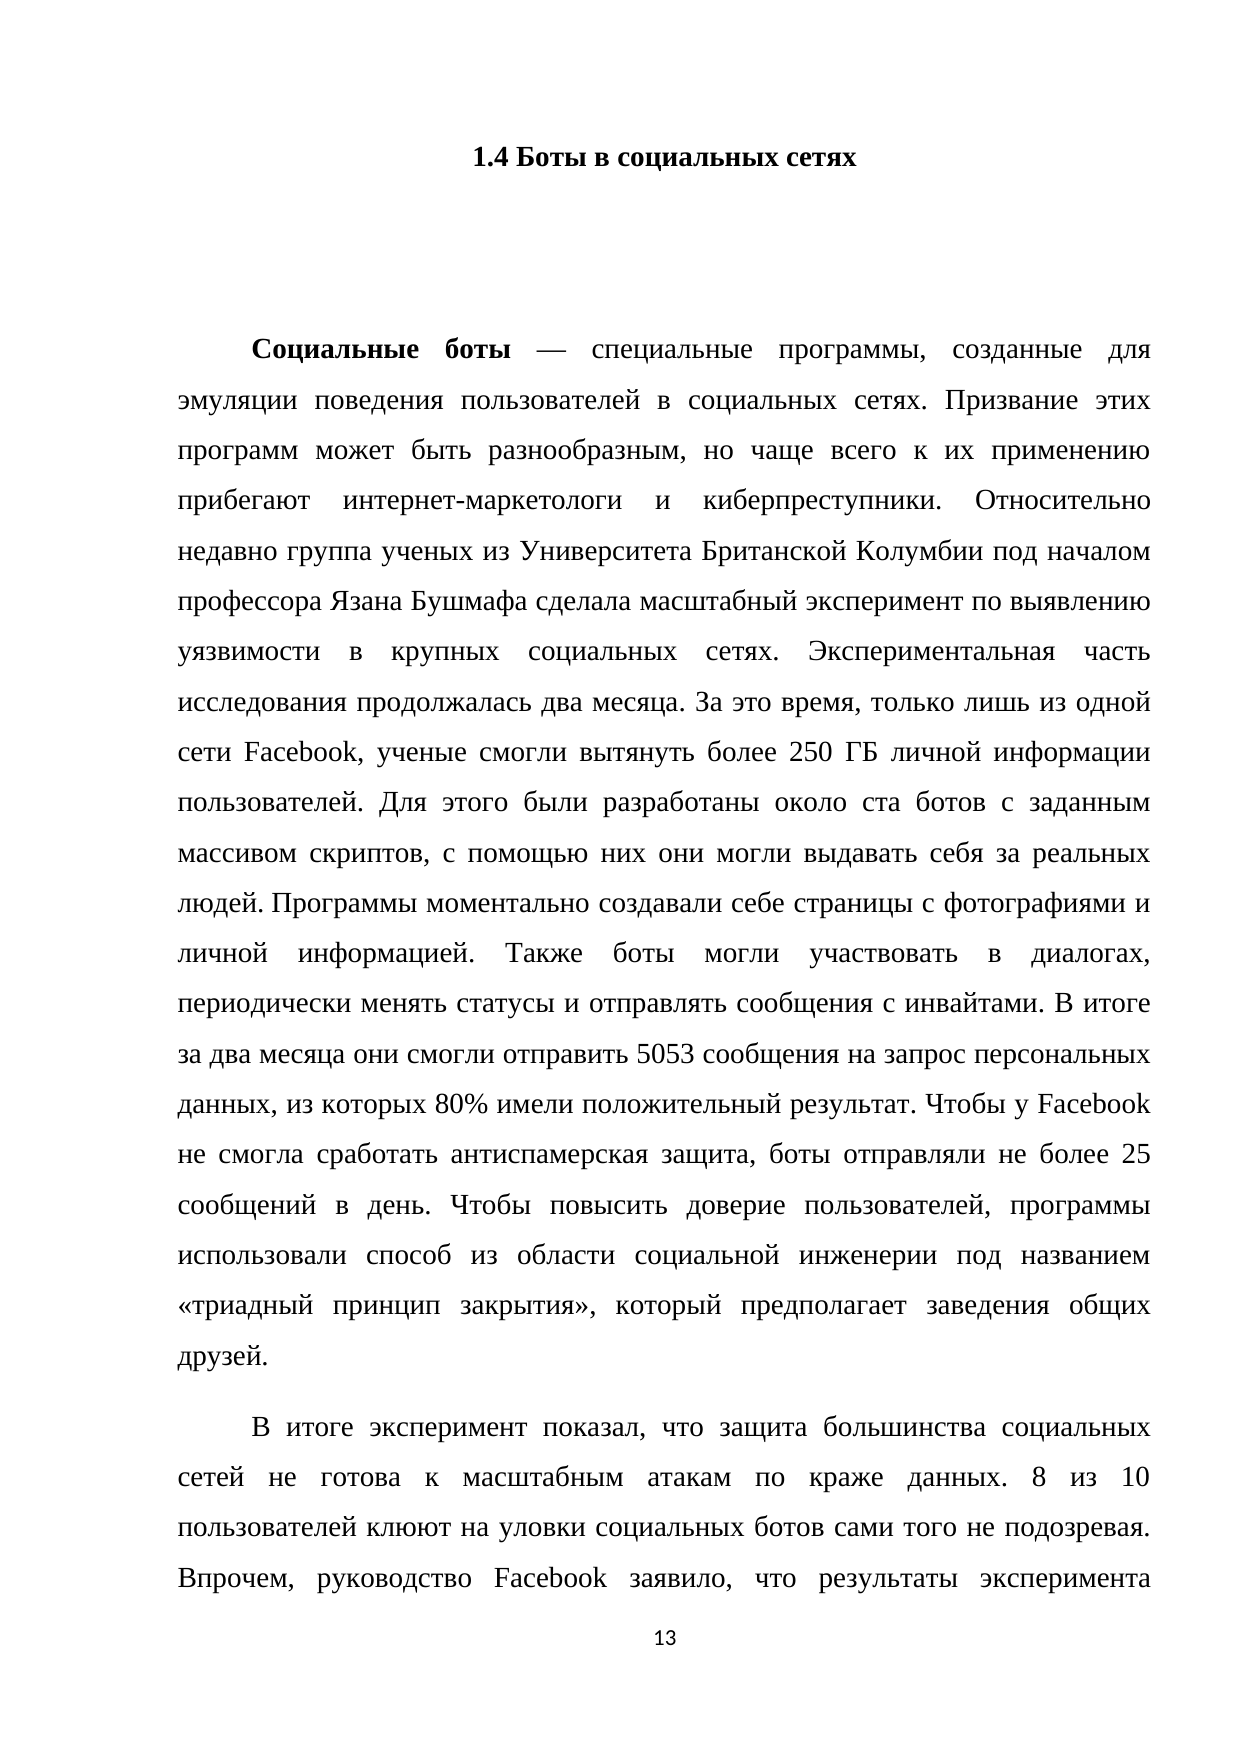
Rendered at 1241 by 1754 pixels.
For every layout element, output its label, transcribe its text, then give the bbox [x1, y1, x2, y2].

text Социальные боты — специальные программы, созданные для эмуляции поведения пользователей в социальных сетях. Призвание этих программ может быть разнообразным, но чаще всего к их применению прибегают интернет-маркетологи и киберпреступники. Относительно недавно группа ученых из Университета Британской Колумбии под началом профессора Язана Бушмафа сделала масштабный эксперимент по выявлению уязвимости в крупных социальных сетях. Экспериментальная часть исследования продолжалась два месяца. За это время, только лишь из одной сети Facebook, ученые смогли вытянуть более 250 ГБ личной информации пользователей. Для этого были разработаны около ста ботов с заданным массивом скриптов, с помощью них они могли выдавать себя за реальных людей. Программы моментально создавали себе страницы с фотографиями и личной информацией. Также боты могли участвовать в диалогах, периодически менять статусы и отправлять сообщения с инвайтами. В итоге за два месяца они смогли отправить 5053 сообщения на запрос персональных данных, из которых 80% имели положительный результат. Чтобы у Facebook не смогла сработать антиспамерская защита, боты отправляли не более 25 сообщений в день. Чтобы повысить доверие пользователей, программы использовали способ из области социальной инженерии под названием «триадный принцип закрытия», который предполагает заведения общих друзей. [177, 332, 1152, 1371]
subtitle 1.4 Боты в социальных сетях [177, 139, 1152, 172]
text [177, 1409, 1152, 1593]
